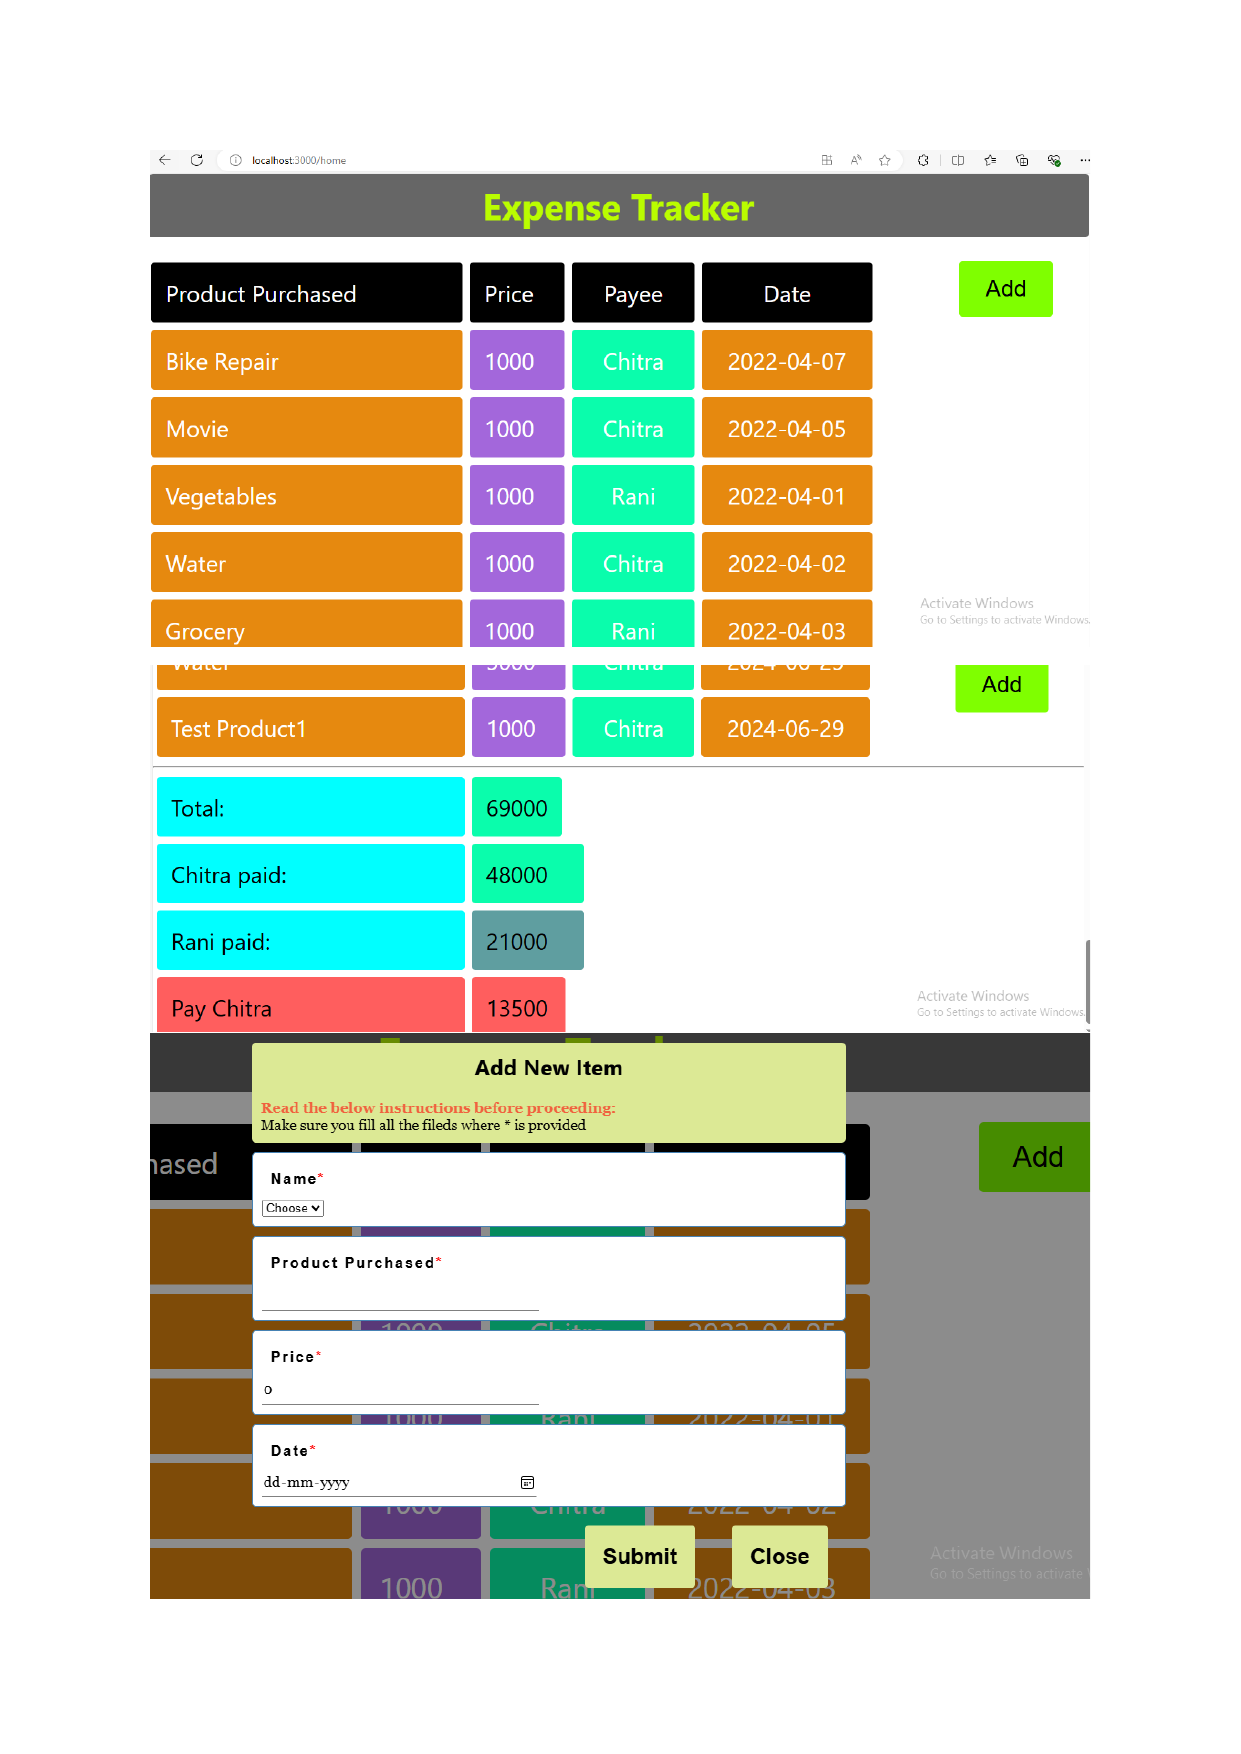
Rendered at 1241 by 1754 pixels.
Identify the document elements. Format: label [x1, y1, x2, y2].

picture [150, 1033, 1091, 1599]
picture [150, 665, 1091, 1032]
picture [150, 150, 1091, 647]
